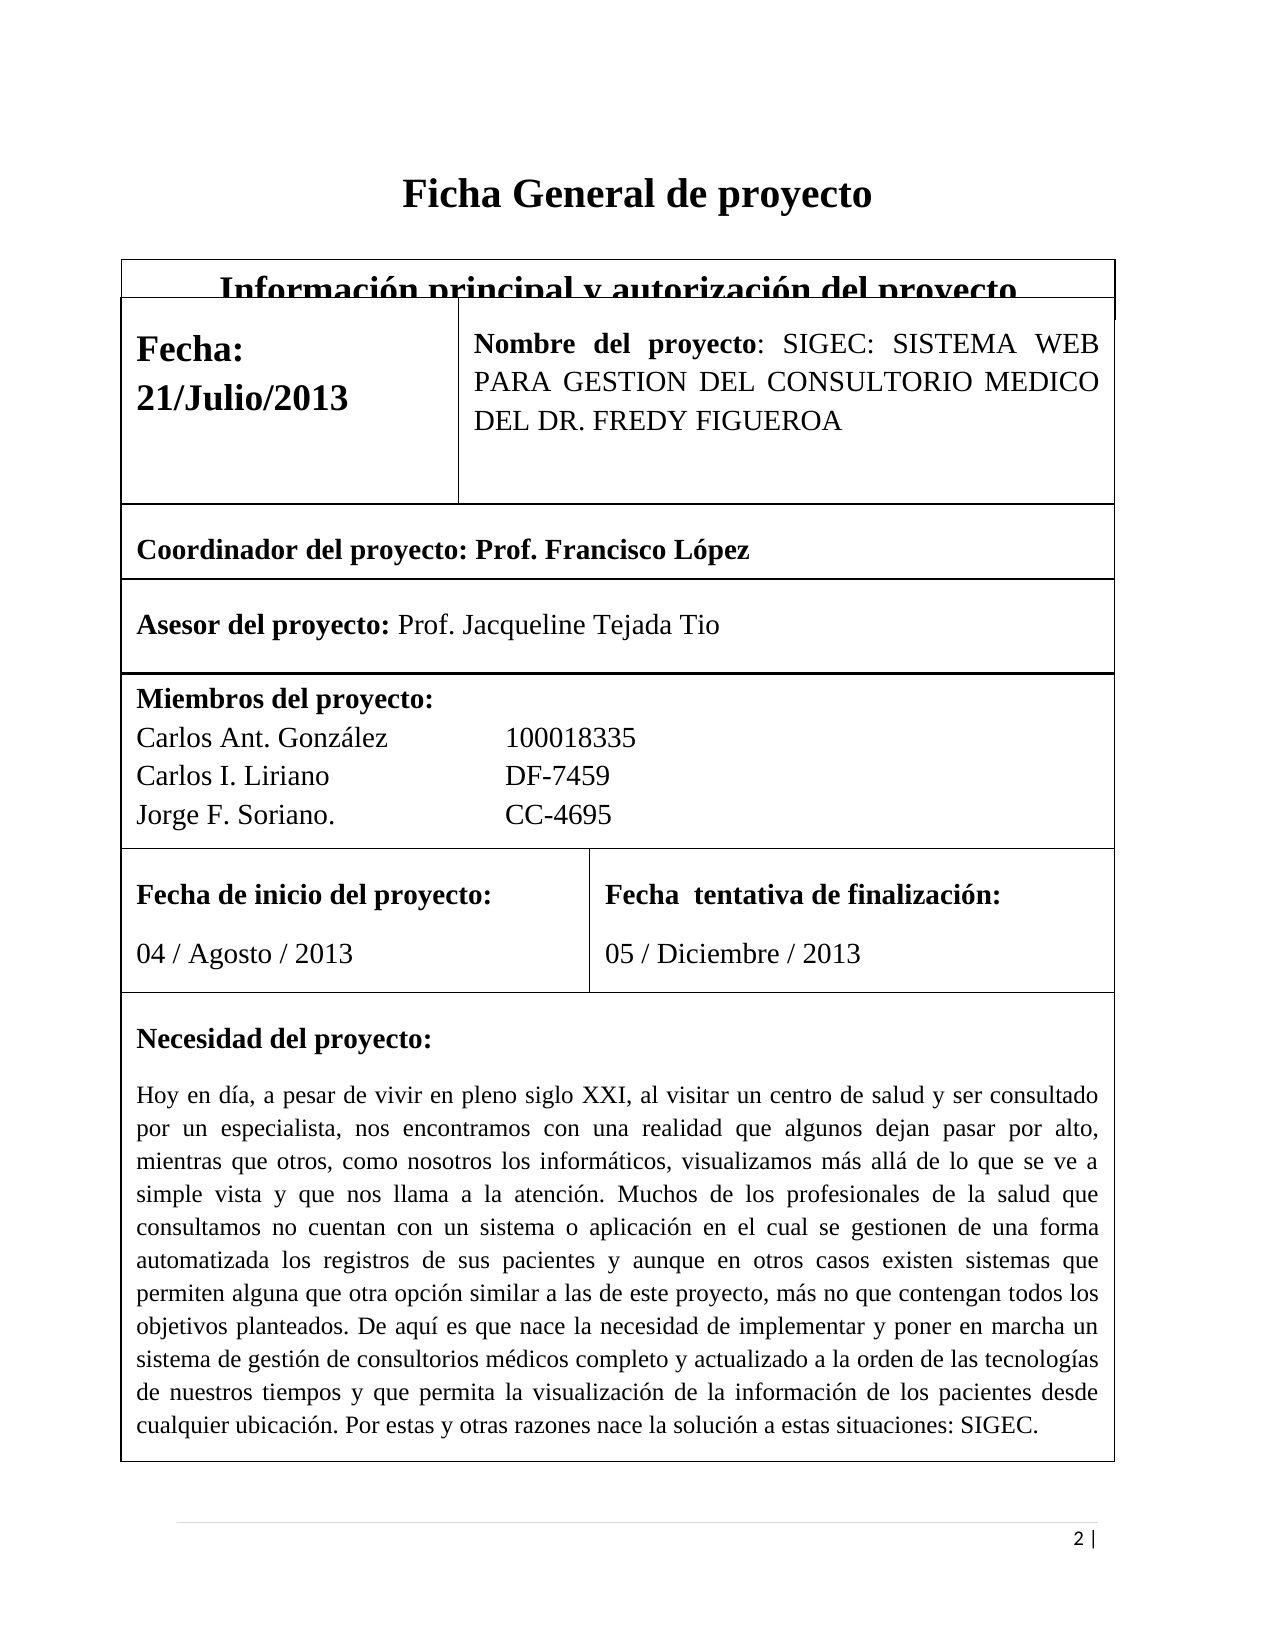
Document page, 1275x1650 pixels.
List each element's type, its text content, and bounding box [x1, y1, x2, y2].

text Ficha General de proyecto [177, 168, 1098, 216]
